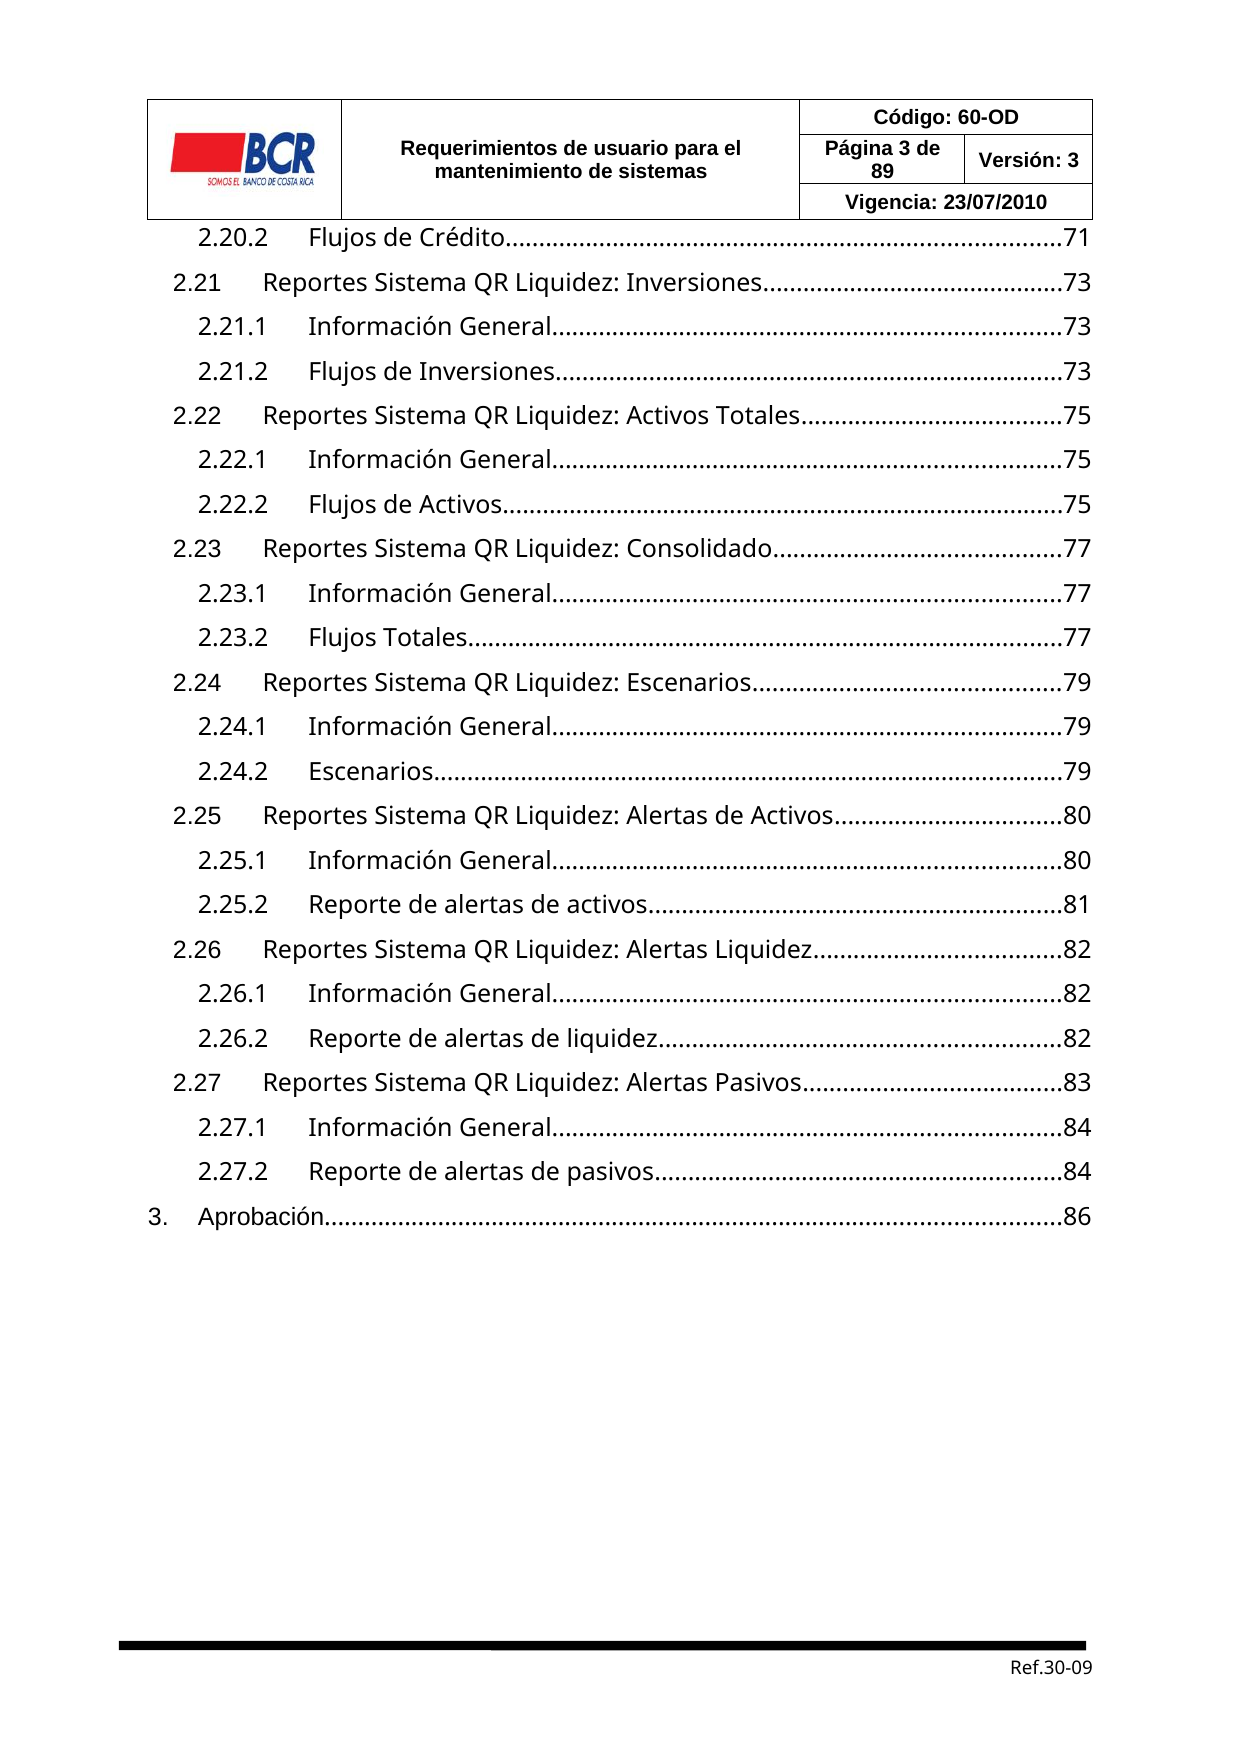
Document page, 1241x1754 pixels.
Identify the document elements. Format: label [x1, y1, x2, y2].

picture [165, 122, 324, 197]
